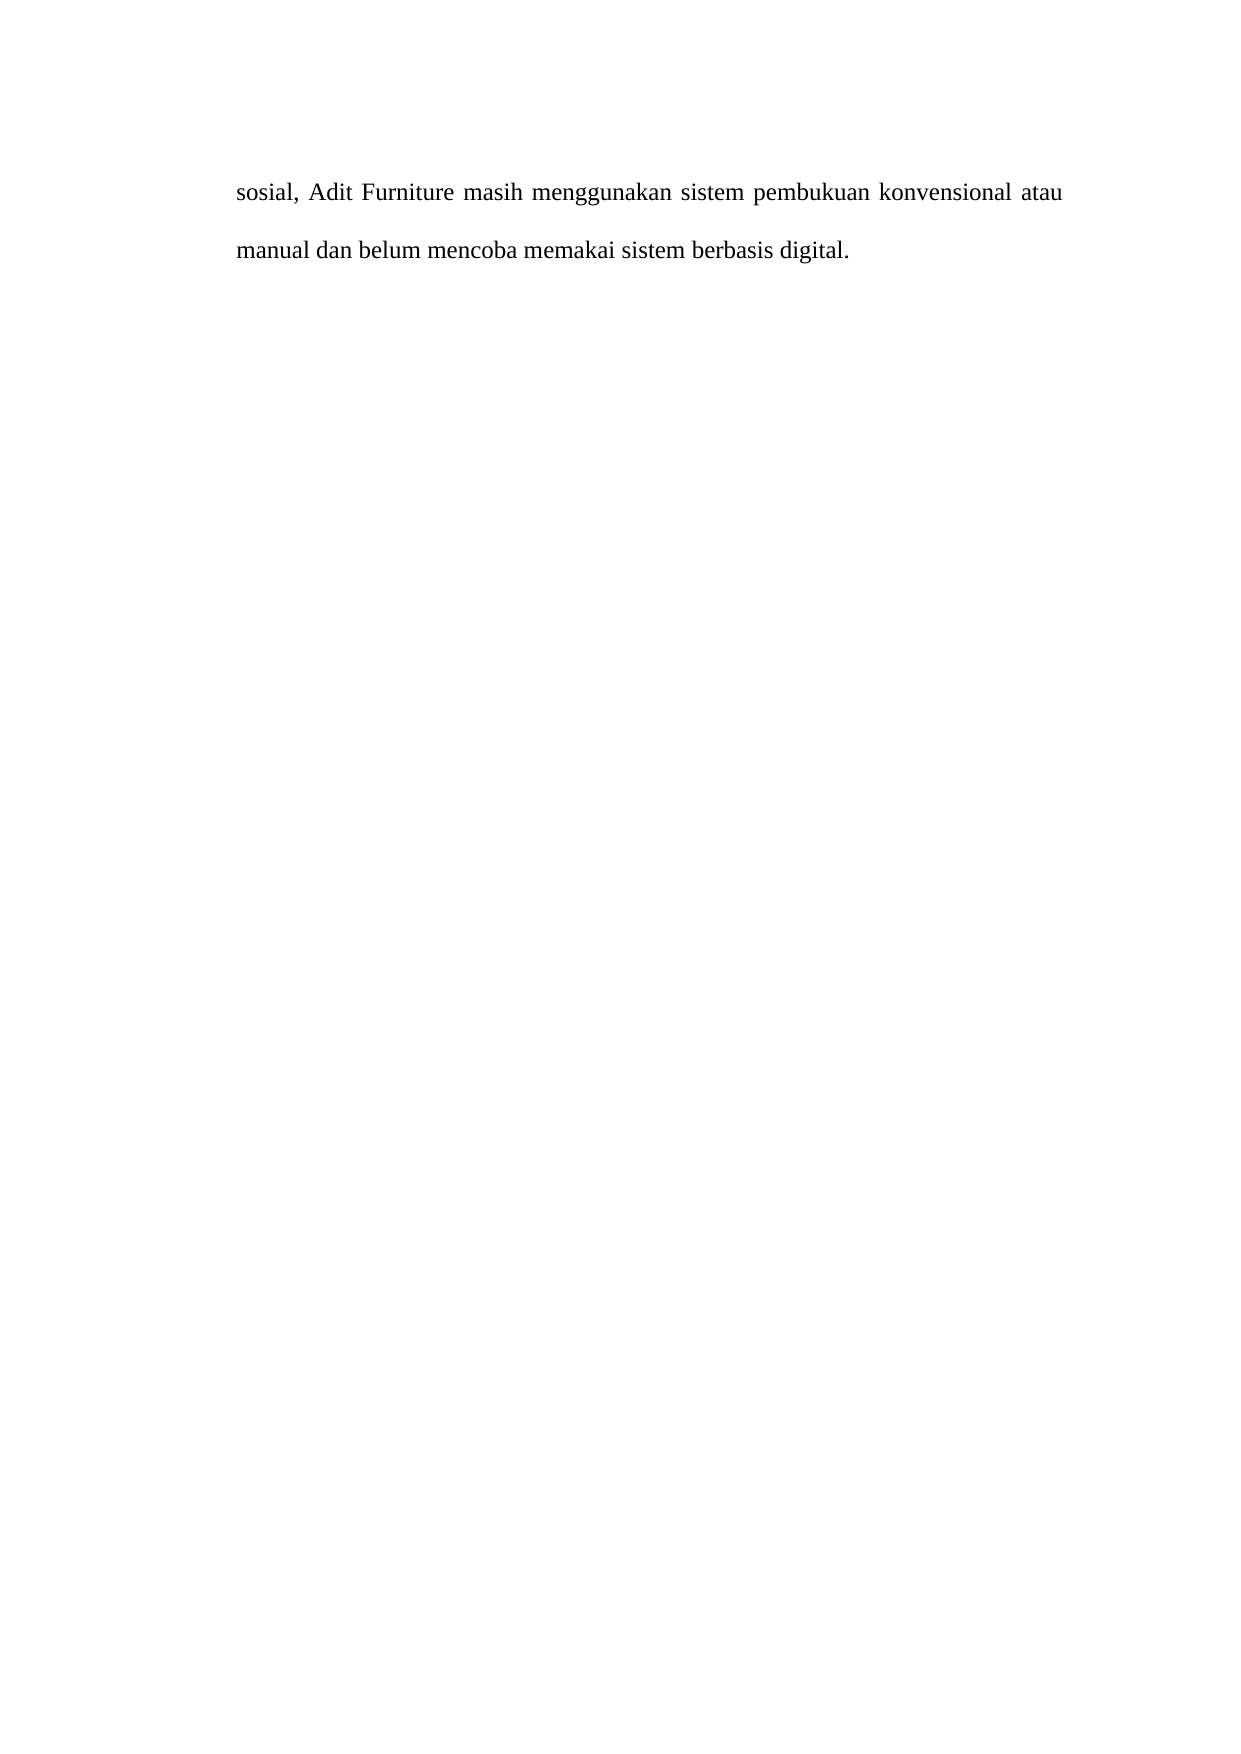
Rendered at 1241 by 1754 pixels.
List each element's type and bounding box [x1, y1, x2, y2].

text [236, 177, 1063, 263]
